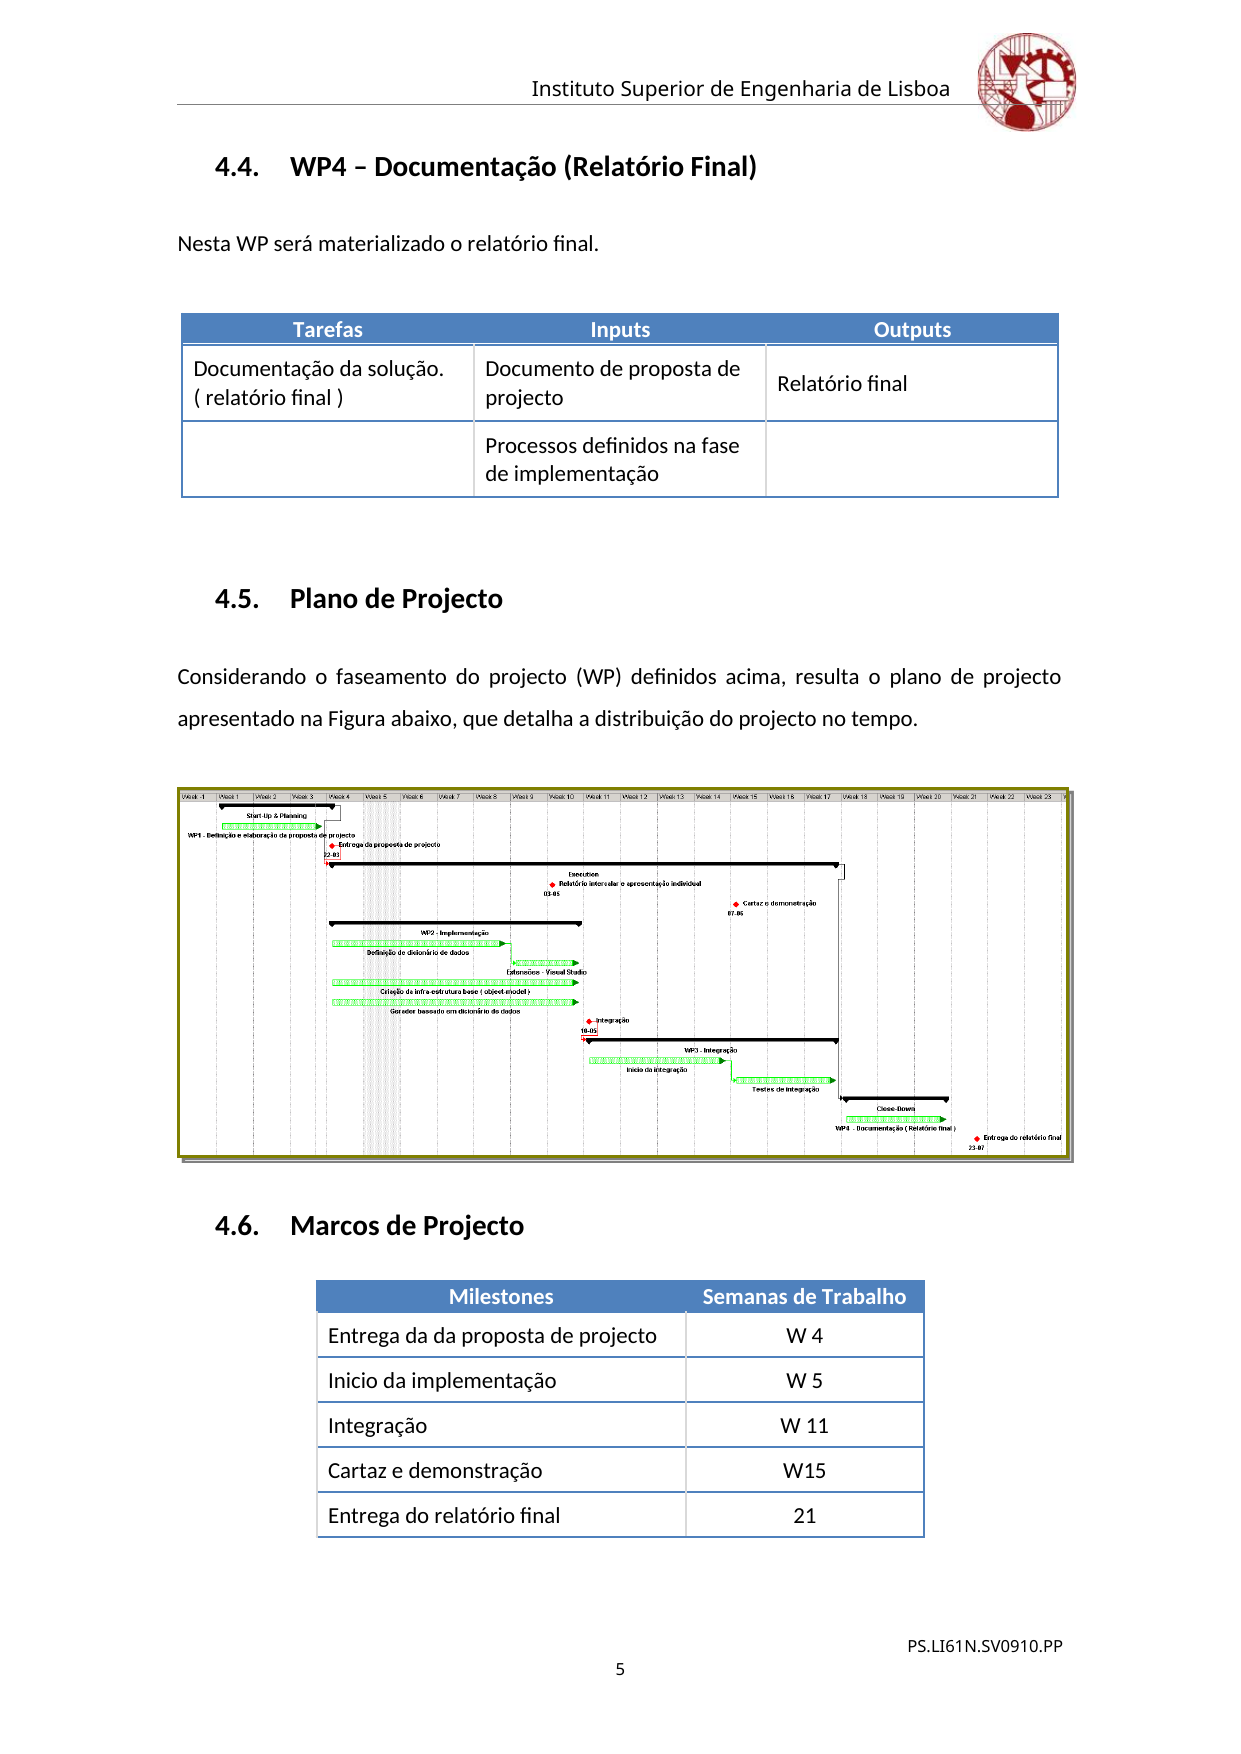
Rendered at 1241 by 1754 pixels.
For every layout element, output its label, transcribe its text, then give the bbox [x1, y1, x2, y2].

subtitle Nesta WP será materializado o relatório final. [177, 229, 1057, 257]
list Marcos de Projecto [215, 1207, 1063, 1243]
table_cell W 11 [687, 1403, 923, 1446]
list Plano de Projecto [215, 580, 1063, 616]
table_cell Inicio da implementação [318, 1358, 685, 1401]
table_cell Relatório final [767, 346, 1057, 420]
table_cell Integração [318, 1403, 685, 1446]
table_cell W15 [687, 1448, 923, 1491]
table_cell Entrega da da proposta de projecto [318, 1313, 685, 1356]
subtitle Considerando o faseamento do projecto (WP) definidos acima, resulta o plano de projecto apresentado na Figura abaixo, que detalha a distribuição do projecto no tempo. [177, 662, 1063, 732]
table_cell Cartaz e demonstração [318, 1448, 685, 1491]
table_cell 21 [687, 1493, 923, 1536]
picture [977, 33, 1077, 132]
table_cell Documento de proposta de projecto [475, 346, 765, 420]
table_header Outputs [767, 315, 1057, 343]
table_header Milestones [318, 1282, 686, 1311]
table_header Semanas de Trabalho [686, 1282, 923, 1311]
list WP4 – Documentação (Relatório Final) [215, 148, 1063, 183]
table_cell [767, 422, 1057, 496]
table_cell Entrega do relatório final [318, 1493, 685, 1536]
picture [180, 790, 1066, 1155]
table_cell Documentação da solução. ( relatório final ) [183, 346, 473, 420]
table_header Inputs [474, 315, 767, 343]
table_cell [183, 422, 473, 496]
table_header Tarefas [183, 315, 474, 343]
table_cell W 4 [687, 1313, 923, 1356]
table_cell Processos definidos na fase de implementação [475, 422, 765, 496]
table_cell W 5 [687, 1358, 923, 1401]
